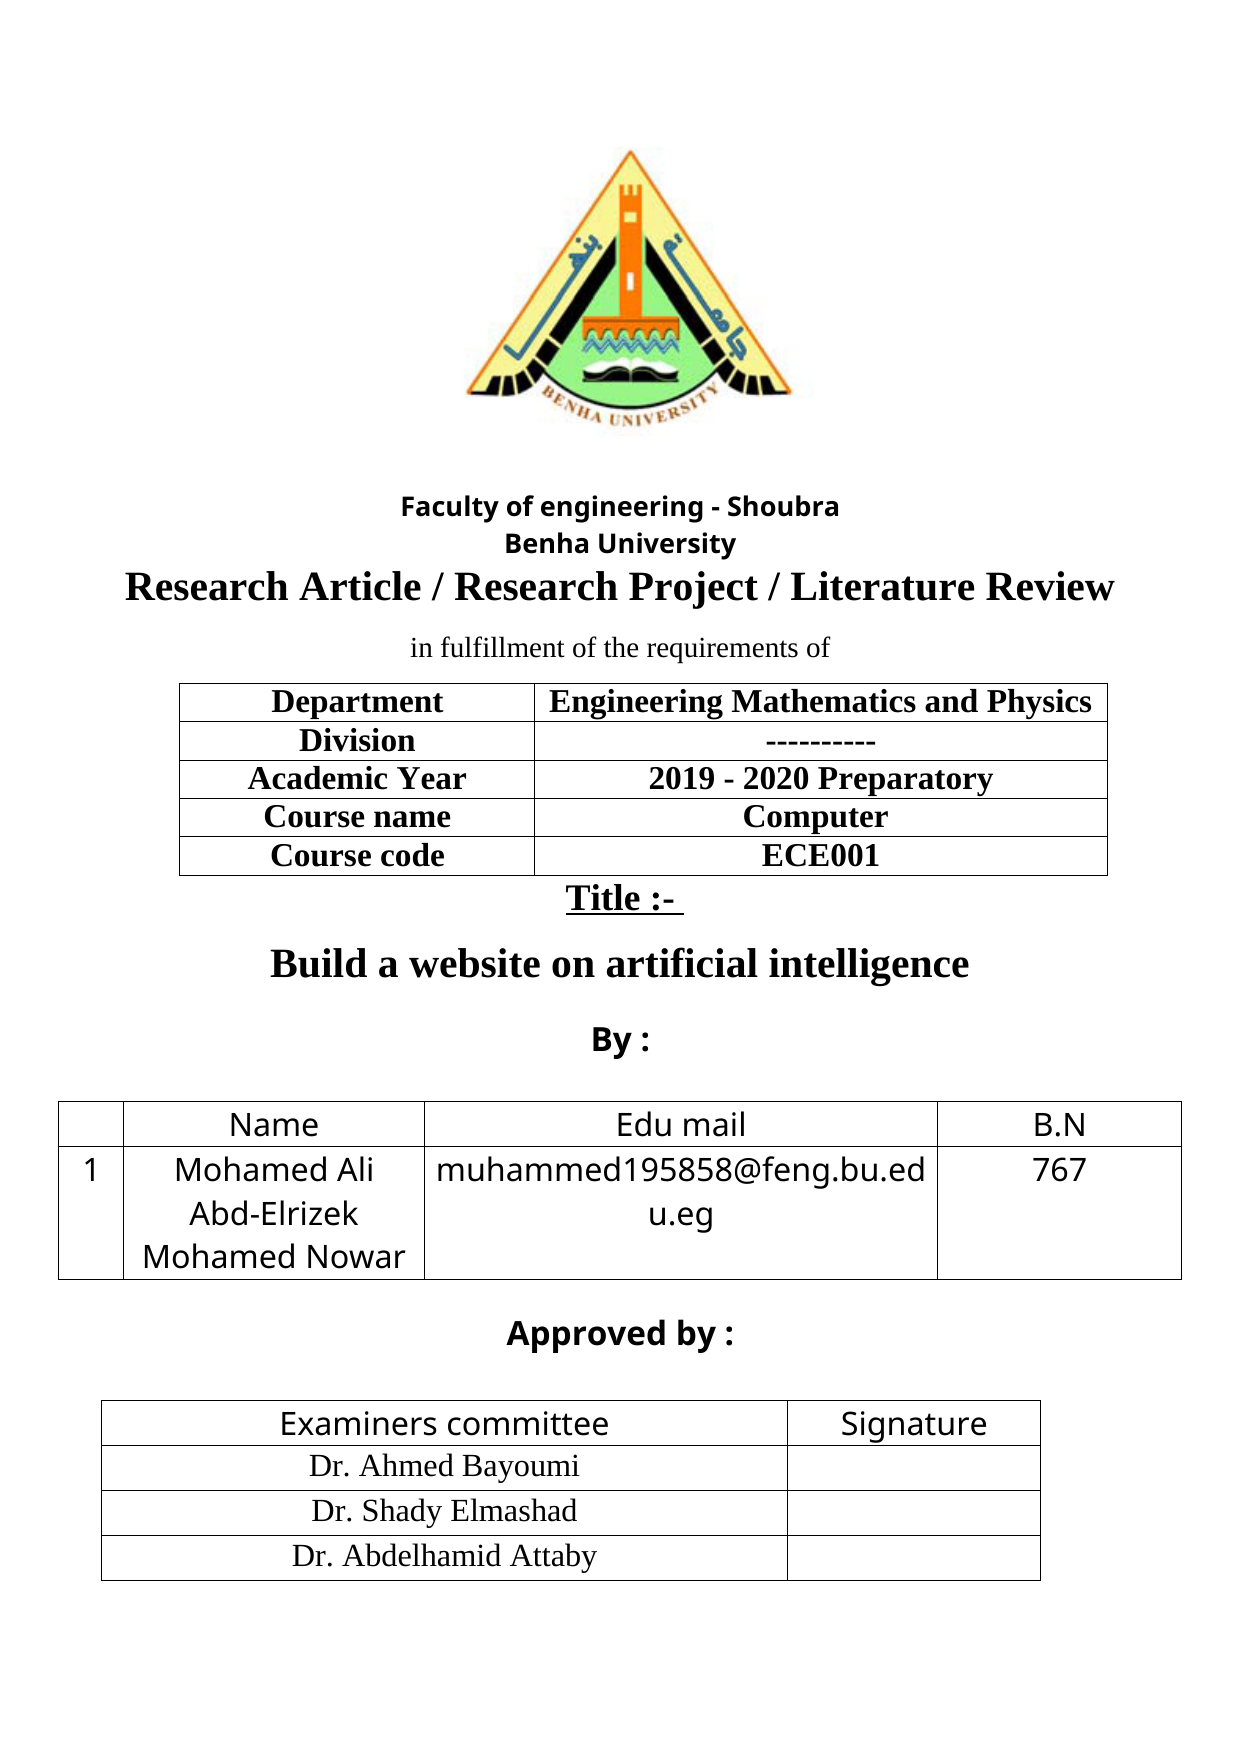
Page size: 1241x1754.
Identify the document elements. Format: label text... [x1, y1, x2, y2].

table_cell Dr. Ahmed Bayoumi [102, 1446, 787, 1490]
table_cell Academic Year [180, 761, 534, 798]
table_header Examiners committee [102, 1401, 787, 1445]
table_header B.N [938, 1102, 1181, 1146]
table_cell ECE001 [535, 837, 1107, 874]
text Build a website on artificial intelligence [112, 939, 1128, 987]
table_cell Computer [535, 799, 1107, 836]
table_cell [788, 1491, 1040, 1535]
table_header Department [180, 684, 534, 721]
table_cell Mohamed Ali Abd-Elrizek Mohamed Nowar [124, 1147, 424, 1278]
table_cell Dr. Shady Elmashad [102, 1491, 787, 1535]
table_header [59, 1102, 123, 1146]
table_cell 1 [59, 1147, 123, 1278]
table_cell ---------- [535, 722, 1107, 760]
text By : [112, 1015, 1128, 1061]
table_cell [788, 1446, 1040, 1490]
text Approved by : [112, 1309, 1128, 1355]
table_cell Course name [180, 799, 534, 836]
table_cell Division [180, 722, 534, 760]
table_cell 2019 - 2020 Preparatory [535, 761, 1107, 798]
table_header Name [124, 1102, 424, 1146]
table_cell Course code [180, 837, 534, 874]
text Benha University [112, 525, 1128, 562]
text Research Article / Research Project / Literature Review [112, 562, 1128, 609]
table_cell muhammed195858@feng.bu.edu.eg [425, 1147, 937, 1278]
table_header Engineering Mathematics and Physics [535, 684, 1107, 721]
text in fulfillment of the requirements of [112, 630, 1128, 663]
table_cell 767 [938, 1147, 1181, 1278]
picture [413, 147, 827, 439]
table_header Edu mail [425, 1102, 937, 1146]
text Title :- [112, 876, 1128, 919]
table_header Signature [788, 1401, 1040, 1445]
table_cell [788, 1536, 1040, 1580]
text Faculty of engineering - Shoubra [112, 488, 1128, 525]
table_cell Dr. Abdelhamid Attaby [102, 1536, 787, 1580]
